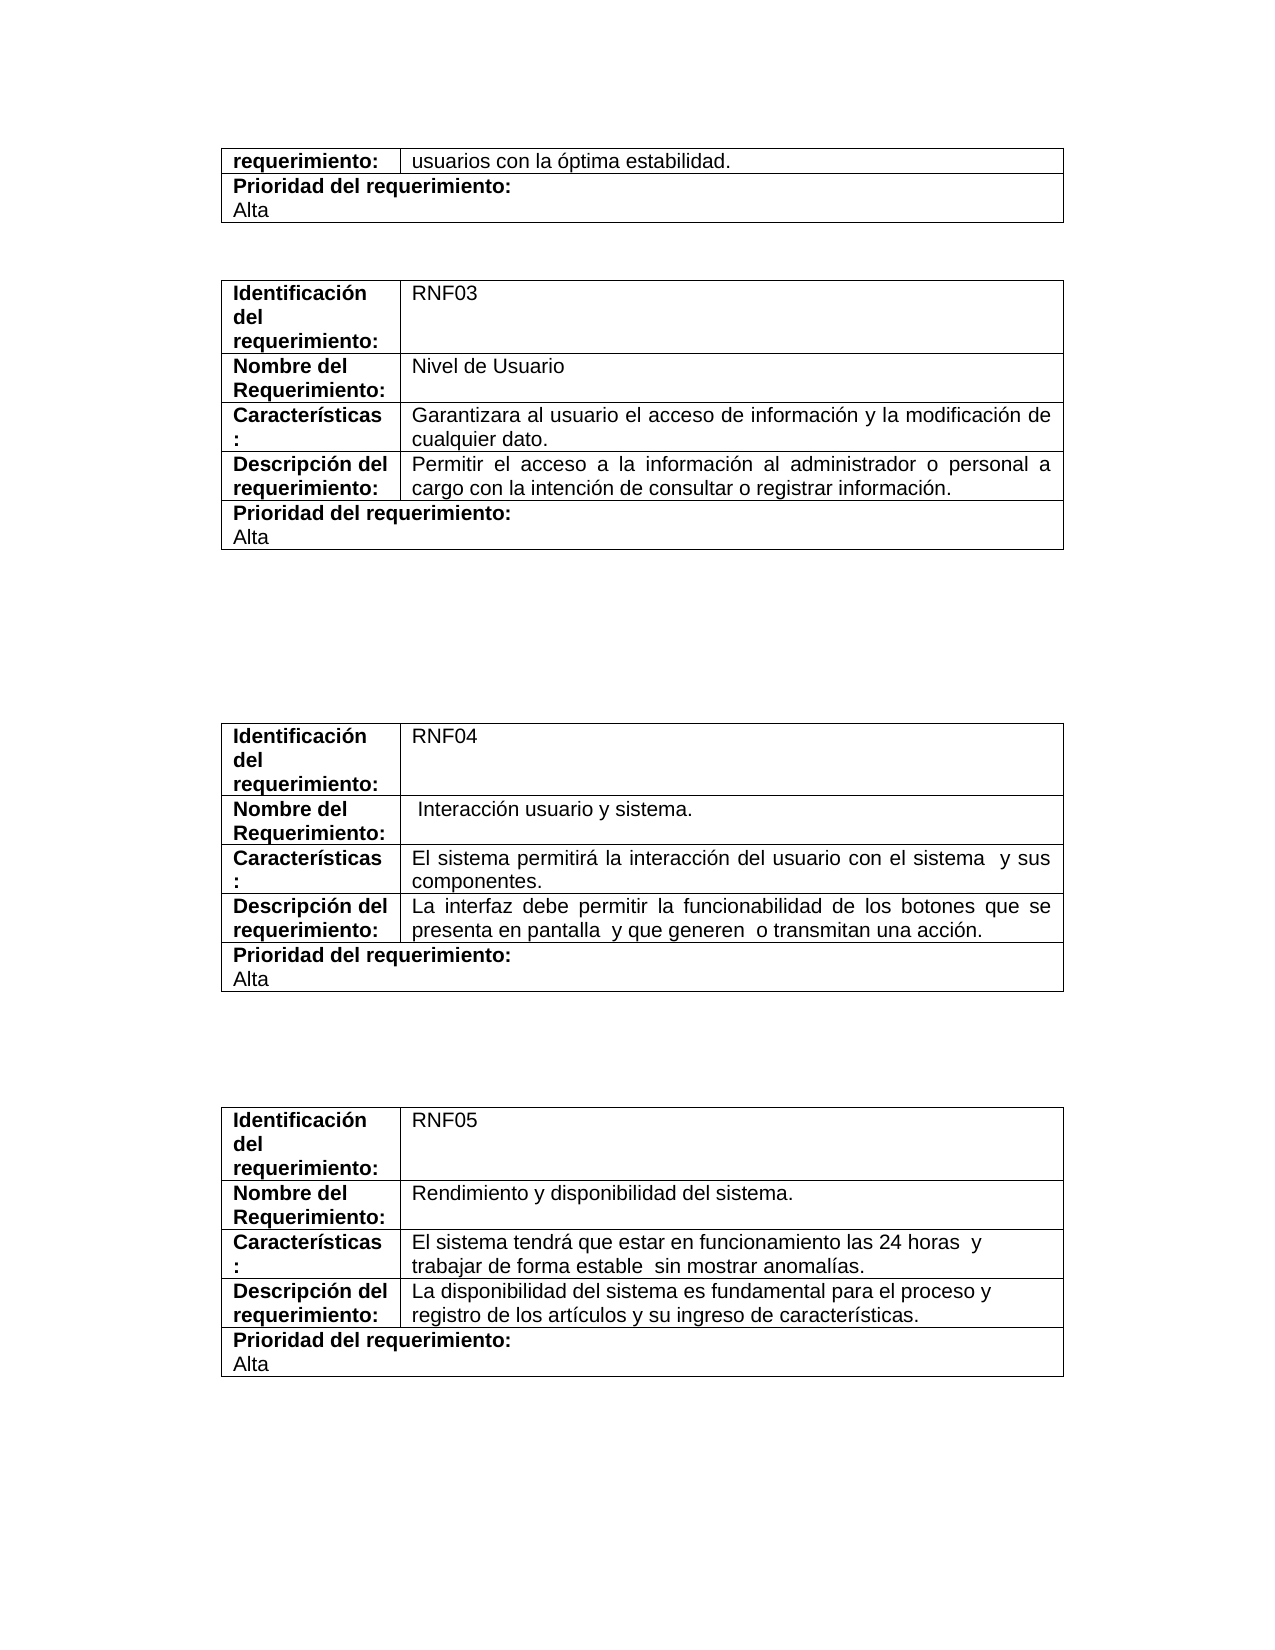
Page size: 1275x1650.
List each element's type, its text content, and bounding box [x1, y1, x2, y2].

table_cell Prioridad del requerimiento: Alta [222, 943, 1063, 991]
table_cell Rendimiento y disponibilidad del sistema. [401, 1181, 1063, 1229]
table_header RNF05 [401, 1108, 1063, 1180]
table_cell Descripción del requerimiento: [222, 1279, 400, 1327]
table_header Identificación del requerimiento: [222, 1108, 400, 1180]
table_cell Garantizara al usuario el acceso de información y la modificación de cualquier dato. [401, 403, 1063, 451]
table_header RNF03 [401, 281, 1063, 353]
table_cell Descripción del requerimiento: [222, 452, 400, 500]
table_cell Descripción del requerimiento: [222, 894, 400, 942]
table_header Identificación del requerimiento: [222, 724, 400, 795]
table_cell El sistema permitirá la interacción del usuario con el sistema y sus componentes. [401, 845, 1063, 893]
table_cell El sistema tendrá que estar en funcionamiento las 24 horas y trabajar de forma estable sin mostrar anomalías. [401, 1230, 1063, 1278]
table_cell Nombre del Requerimiento: [222, 1181, 400, 1229]
table_cell Características: [222, 845, 400, 893]
table_cell Nivel de Usuario [401, 354, 1063, 402]
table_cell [222, 149, 400, 173]
table_cell La interfaz debe permitir la funcionabilidad de los botones que se presenta en pantalla y que generen o transmitan una acción. [401, 894, 1063, 942]
table_header Identificación del requerimiento: [222, 281, 400, 353]
table_cell Nombre del Requerimiento: [222, 354, 400, 402]
table_cell Permitir el acceso a la información al administrador o personal a cargo con la intención de consultar o registrar información. [401, 452, 1063, 500]
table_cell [401, 149, 1063, 173]
table_cell Interacción usuario y sistema. [401, 796, 1063, 844]
table_cell Nombre del Requerimiento: [222, 796, 400, 844]
table_header RNF04 [401, 724, 1063, 795]
table_cell Prioridad del requerimiento: Alta [222, 1328, 1063, 1376]
table_cell Características: [222, 403, 400, 451]
table_cell La disponibilidad del sistema es fundamental para el proceso y registro de los artículos y su ingreso de características. [401, 1279, 1063, 1327]
table_cell Características: [222, 1230, 400, 1278]
table_cell Prioridad del requerimiento: Alta [222, 501, 1063, 549]
table_cell Prioridad del requerimiento: Alta [222, 174, 1063, 222]
